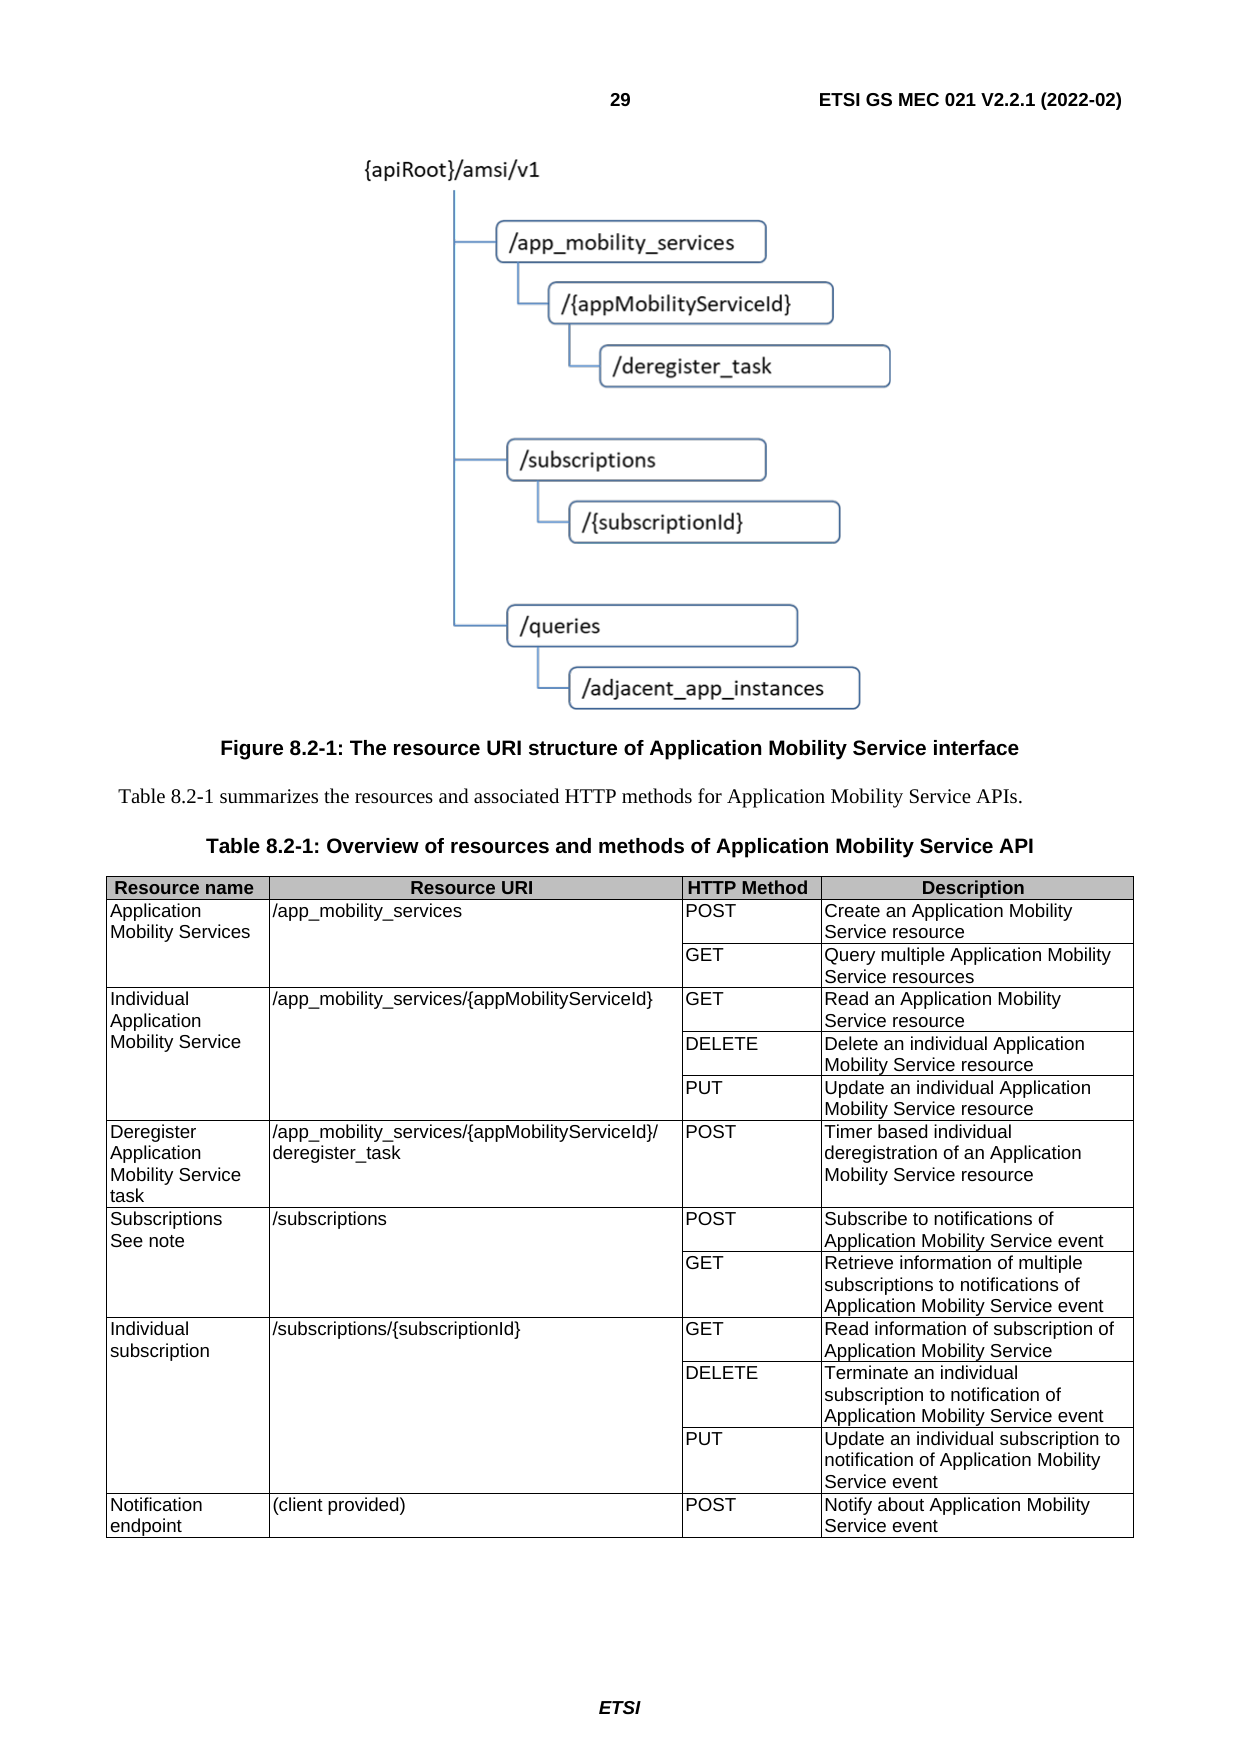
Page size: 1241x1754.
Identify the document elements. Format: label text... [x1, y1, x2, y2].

text Table 8.2-1: Overview of resources and methods of Application Mobility Service API [118, 833, 1122, 857]
text Figure 8.2-1: The resource URI structure of Application Mobility Service interface [118, 735, 1122, 759]
picture [349, 147, 891, 717]
table_cell POST [683, 900, 821, 943]
table_header Resource name [107, 877, 269, 899]
text Table 8.2-1 summarizes the resources and associated HTTP methods for Application Mobility Service APIs. [118, 784, 1122, 808]
table_cell (client provided) [270, 1494, 682, 1537]
table_cell /subscriptions [270, 1208, 682, 1317]
table_cell Deregister Application Mobility Service task [107, 1121, 269, 1207]
table_cell GET [683, 1318, 821, 1361]
table_cell /subscriptions/{subscriptionId} [270, 1318, 682, 1492]
table_cell Timer based individual deregistration of an Application Mobility Service resource [822, 1121, 1133, 1207]
table_cell /app_mobility_services [270, 900, 682, 987]
table_cell DELETE [683, 1362, 821, 1427]
table_cell Notification endpoint [107, 1494, 269, 1537]
table_cell Terminate an individual subscription to notification of Application Mobility Service event [822, 1362, 1133, 1427]
table_cell Read information of subscription of Application Mobility Service [822, 1318, 1133, 1361]
table_cell DELETE [683, 1032, 821, 1075]
table_cell Individual subscription [107, 1318, 269, 1492]
table_cell PUT [683, 1428, 821, 1492]
table_cell Update an individual Application Mobility Service resource [822, 1076, 1133, 1119]
table_cell Read an Application Mobility Service resource [822, 988, 1133, 1031]
table_cell Individual Application Mobility Service [107, 988, 269, 1119]
table_cell Update an individual subscription to notification of Application Mobility Service event [822, 1428, 1133, 1492]
table_cell Retrieve information of multiple subscriptions to notifications of Application Mobility Service event [822, 1252, 1133, 1317]
table_cell Application Mobility Services [107, 900, 269, 987]
table_cell Delete an individual Application Mobility Service resource [822, 1032, 1133, 1075]
table_header Description [822, 877, 1133, 899]
table_cell Create an Application Mobility Service resource [822, 900, 1133, 943]
table_cell Notify about Application Mobility Service event [822, 1494, 1133, 1537]
table_header HTTP Method [683, 877, 821, 899]
table_header Resource URI [270, 877, 682, 899]
table_cell GET [683, 988, 821, 1031]
table_cell /app_mobility_services/{appMobilityServiceId}/deregister_task [270, 1121, 682, 1207]
table_cell POST [683, 1494, 821, 1537]
table_cell Query multiple Application Mobility Service resources [822, 944, 1133, 987]
table_cell GET [683, 944, 821, 987]
table_cell GET [683, 1252, 821, 1317]
table_cell PUT [683, 1076, 821, 1119]
table_cell POST [683, 1121, 821, 1207]
table_cell Subscriptions See note [107, 1208, 269, 1317]
table_cell /app_mobility_services/{appMobilityServiceId} [270, 988, 682, 1119]
table_cell Subscribe to notifications of Application Mobility Service event [822, 1208, 1133, 1251]
table_cell POST [683, 1208, 821, 1251]
